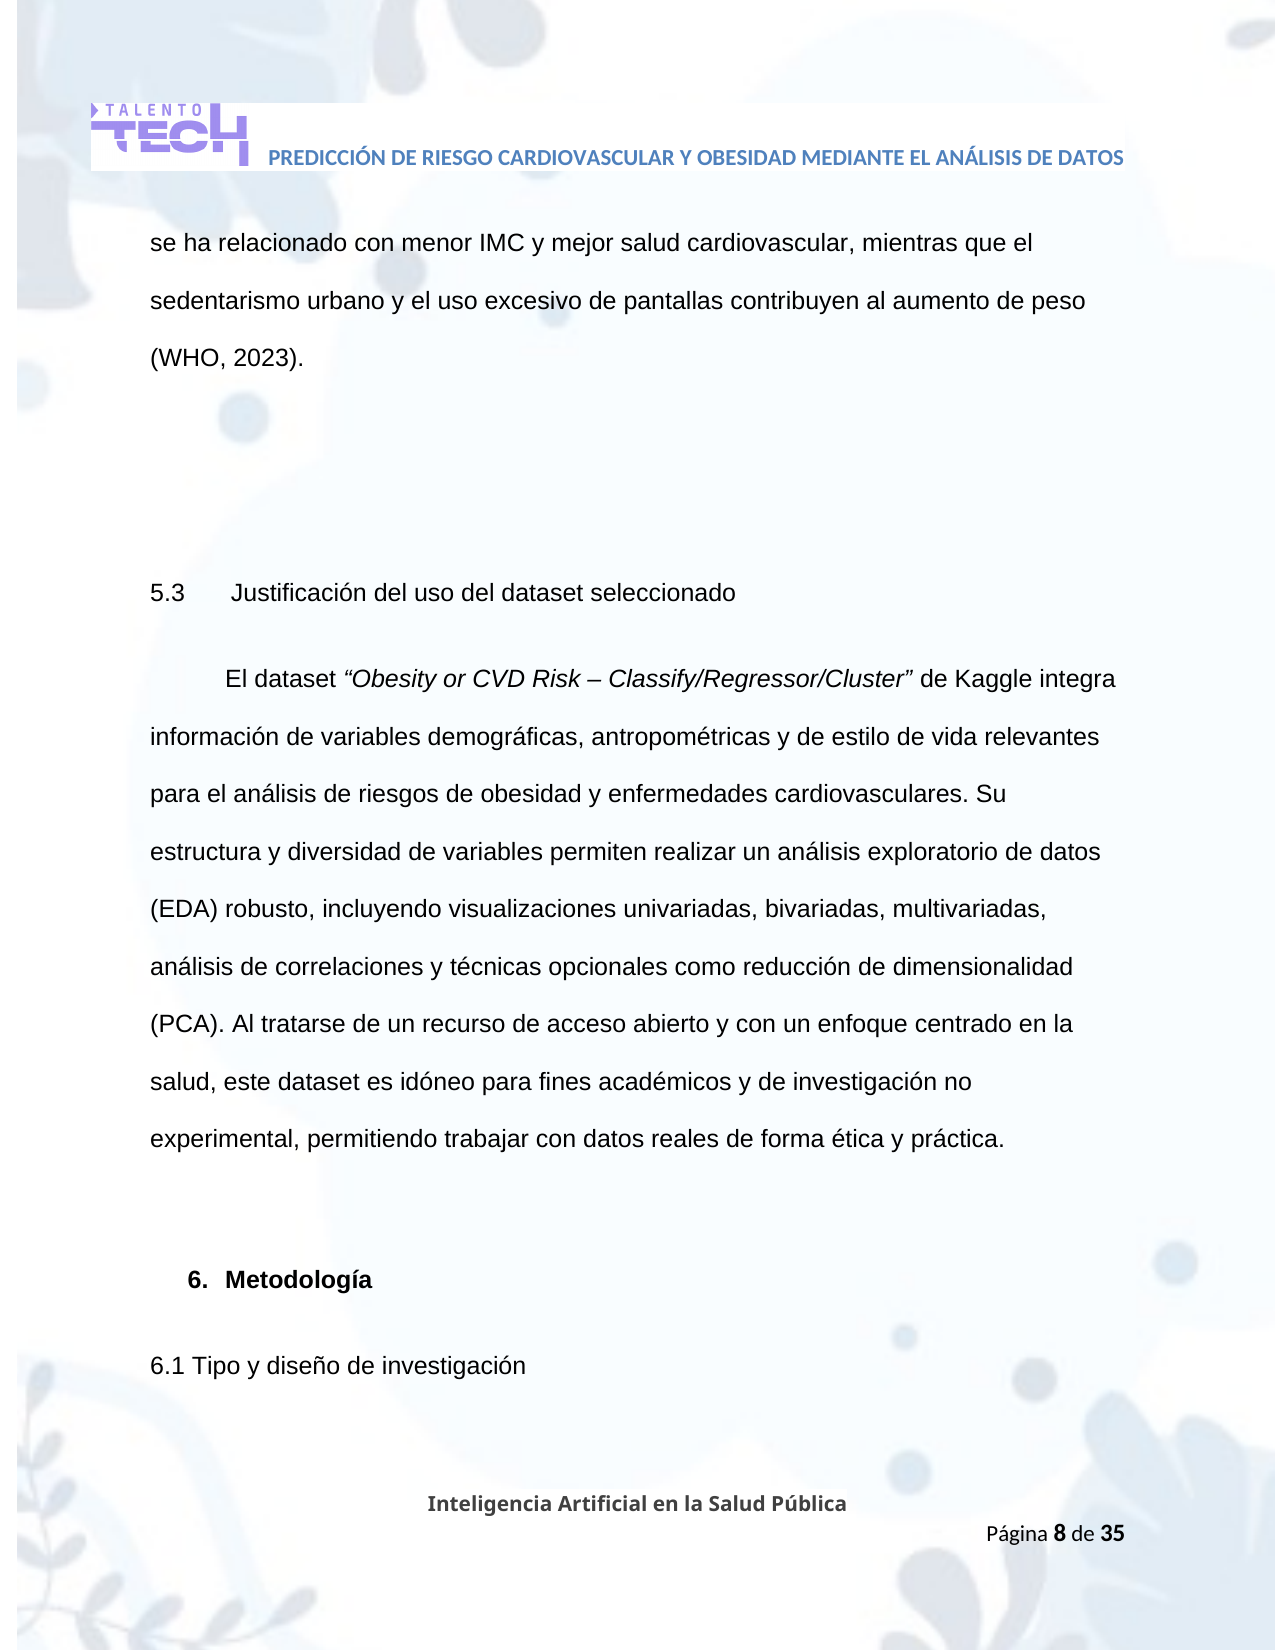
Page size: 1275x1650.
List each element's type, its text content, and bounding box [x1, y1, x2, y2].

picture [17, 0, 1275, 1650]
text El dataset “Obesity or CVD Risk – Classify/Regressor/Cluster” de Kaggle integra información de variables demográficas, antropométricas y de estilo de vida relevantes para el análisis de riesgos de obesidad y enfermedades cardiovasculares. Su estructura y diversidad de variables permiten realizar un análisis exploratorio de datos (EDA) robusto, incluyendo visualizaciones univariadas, bivariadas, multivariadas, análisis de correlaciones y técnicas opcionales como reducción de dimensionalidad (PCA). Al tratarse de un recurso de acceso abierto y con un enfoque centrado en la salud, este dataset es idóneo para fines académicos y de investigación no experimental, permitiendo trabajar con datos reales de forma ética y práctica. [150, 664, 1125, 1153]
subtitle 5.3 Justificación del uso del dataset seleccionado [150, 578, 1125, 607]
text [150, 228, 1125, 372]
subtitle 6.1 Tipo y diseño de investigación [150, 1351, 1125, 1379]
subtitle Metodología [187, 1265, 1125, 1293]
